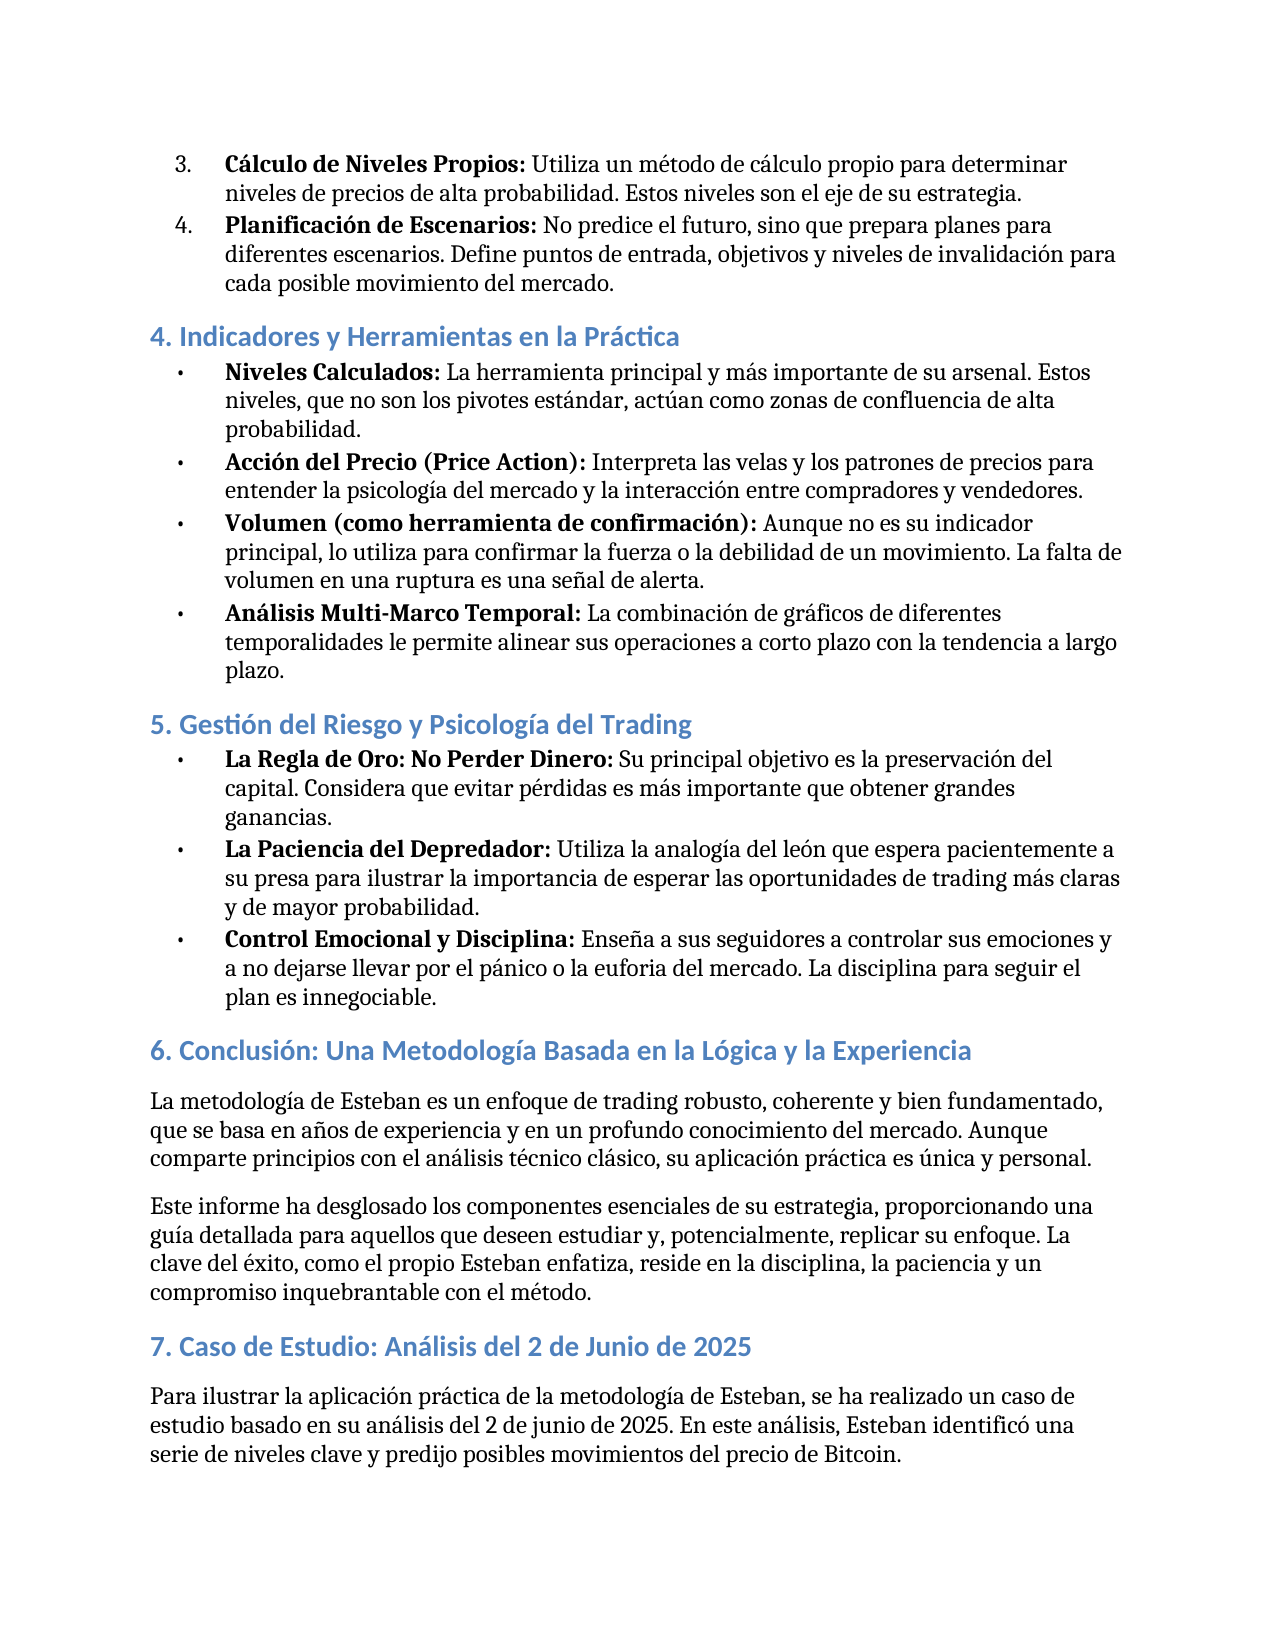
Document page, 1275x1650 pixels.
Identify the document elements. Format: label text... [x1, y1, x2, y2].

text Este informe ha desglosado los componentes esenciales de su estrategia, proporcionando una guía detallada para aquellos que deseen estudiar y, potencialmente, replicar su enfoque. La clave del éxito, como el propio Esteban enfatiza, reside en la disciplina, la paciencia y un compromiso inquebrantable con el método. [150, 1192, 1125, 1307]
subtitle 4. Indicadores y Herramientas en la Práctica [150, 318, 1125, 354]
subtitle 5. Gestión del Riesgo y Psicología del Trading [150, 706, 1125, 742]
text Para ilustrar la aplicación práctica de la metodología de Esteban, se ha realizado un caso de estudio basado en su análisis del 2 de junio de 2025. En este análisis, Esteban identificó una serie de niveles clave y predijo posibles movimientos del precio de Bitcoin. [150, 1382, 1125, 1468]
list La Regla de Oro: No Perder Dinero: Su principal objetivo es la preservación del capital. Considera que evitar pérdidas es más importante que obtener grandes ganancias. [175, 745, 1125, 832]
list Planificación de Escenarios: No predice el futuro, sino que prepara planes para diferentes escenarios. Define puntos de entrada, objetivos y niveles de invalidación para cada posible movimiento del mercado. [175, 211, 1125, 297]
list Volumen (como herramienta de confirmación): Aunque no es su indicador principal, lo utiliza para confirmar la fuerza o la debilidad de un movimiento. La falta de volumen en una ruptura es una señal de alerta. [175, 509, 1125, 595]
list Cálculo de Niveles Propios: Utiliza un método de cálculo propio para determinar niveles de precios de alta probabilidad. Estos niveles son el eje de su estrategia. [175, 150, 1125, 207]
text La metodología de Esteban es un enfoque de trading robusto, coherente y bien fundamentado, que se basa en años de experiencia y en un profundo conocimiento del mercado. Aunque comparte principios con el análisis técnico clásico, su aplicación práctica es única y personal. [150, 1087, 1125, 1173]
subtitle 6. Conclusión: Una Metodología Basada en la Lógica y la Experiencia [150, 1032, 1125, 1068]
subtitle 7. Caso de Estudio: Análisis del 2 de Junio de 2025 [150, 1328, 1125, 1363]
list Control Emocional y Disciplina: Enseña a sus seguidores a controlar sus emociones y a no dejarse llevar por el pánico o la euforia del mercado. La disciplina para seguir el plan es innegociable. [175, 925, 1125, 1012]
list Análisis Multi-Marco Temporal: La combinación de gráficos de diferentes temporalidades le permite alinear sus operaciones a corto plazo con la tendencia a largo plazo. [175, 599, 1125, 685]
list La Paciencia del Depredador: Utiliza la analogía del león que espera pacientemente a su presa para ilustrar la importancia de esperar las oportunidades de trading más claras y de mayor probabilidad. [175, 835, 1125, 922]
list Acción del Precio (Price Action): Interpreta las velas y los patrones de precios para entender la psicología del mercado y la interacción entre compradores y vendedores. [175, 448, 1125, 505]
list Niveles Calculados: La herramienta principal y más importante de su arsenal. Estos niveles, que no son los pivotes estándar, actúan como zonas de confluencia de alta probabilidad. [175, 358, 1125, 444]
